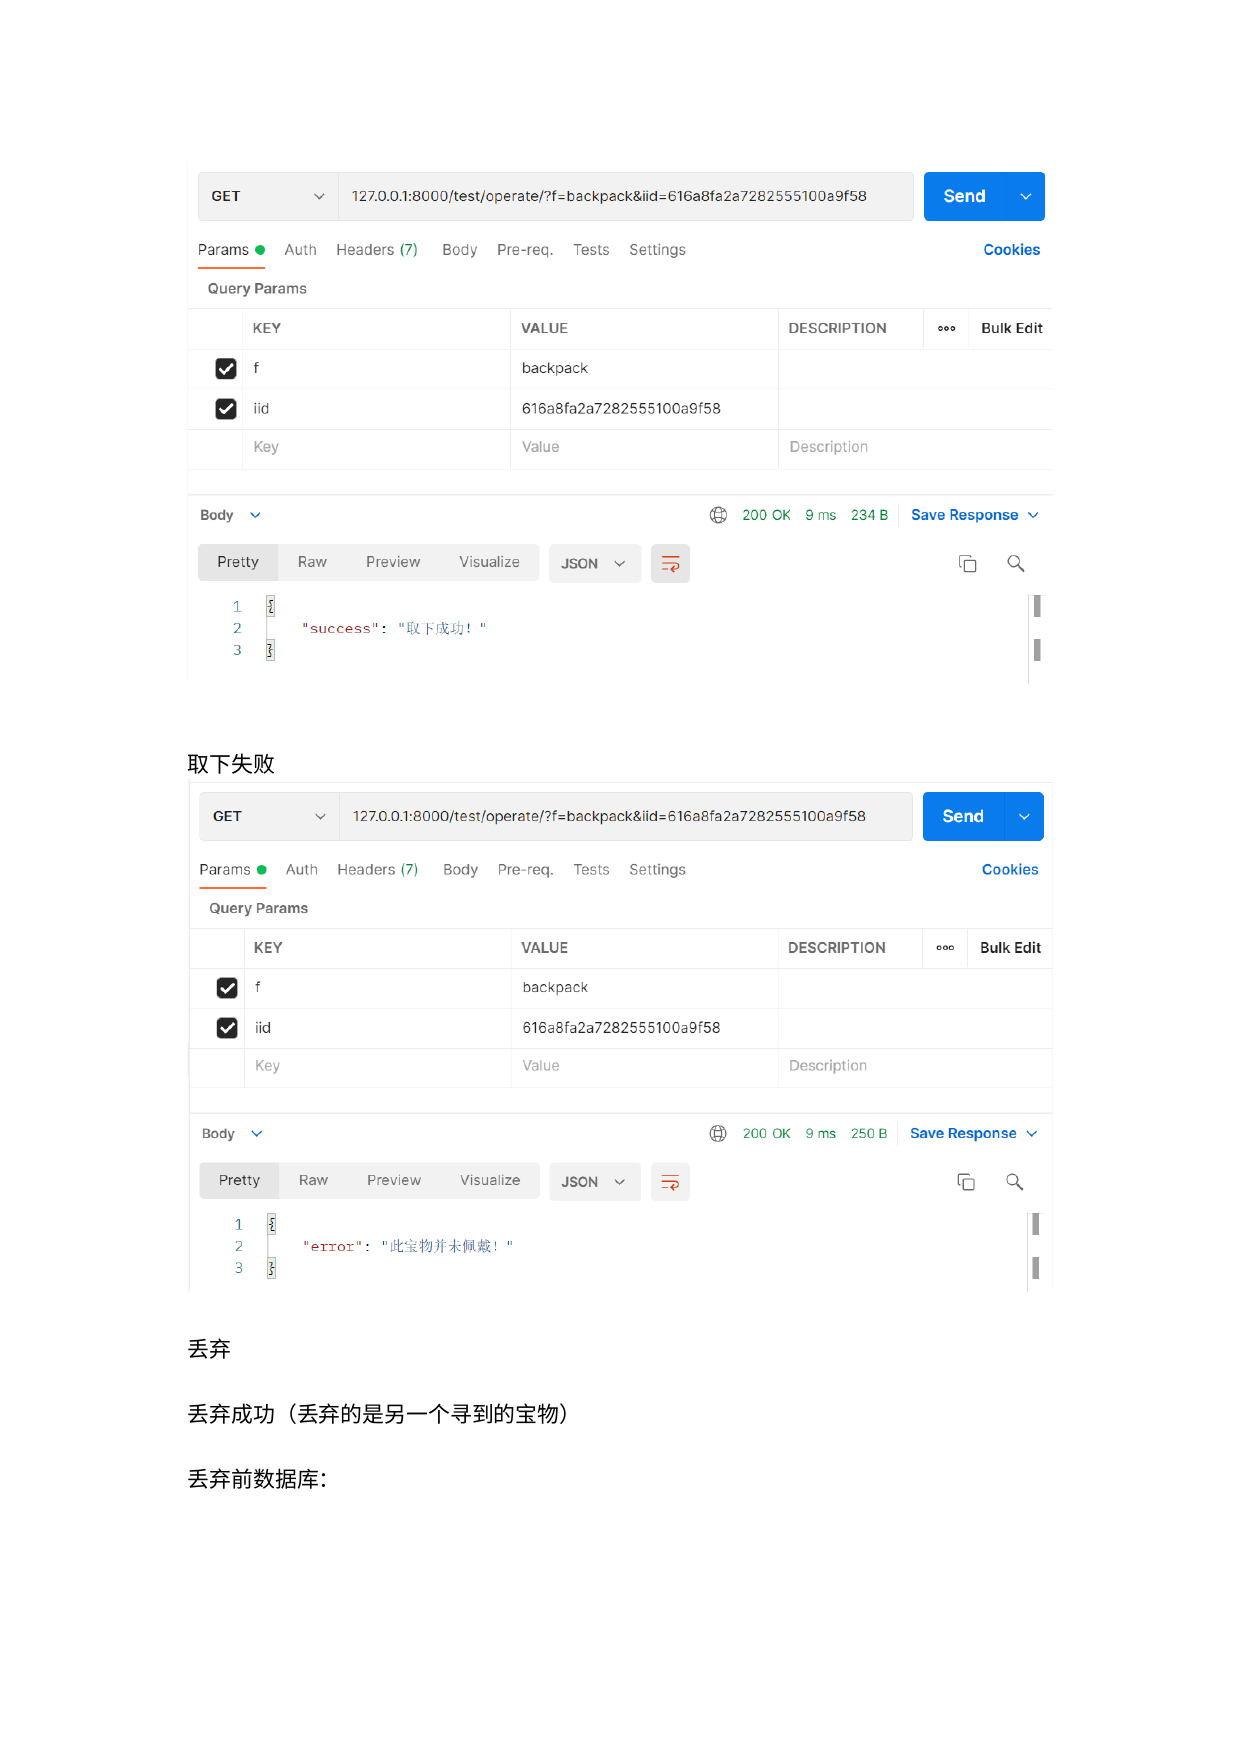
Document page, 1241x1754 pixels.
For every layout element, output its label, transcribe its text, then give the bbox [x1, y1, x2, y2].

text 丢弃成功（丢弃的是另一个寻到的宝物） [187, 1397, 1053, 1429]
text 丢弃 [187, 1332, 1053, 1364]
picture [187, 162, 1053, 684]
picture [187, 779, 1053, 1292]
text 丢弃前数据库： [187, 1462, 1053, 1494]
text 取下失败 [187, 747, 1053, 779]
